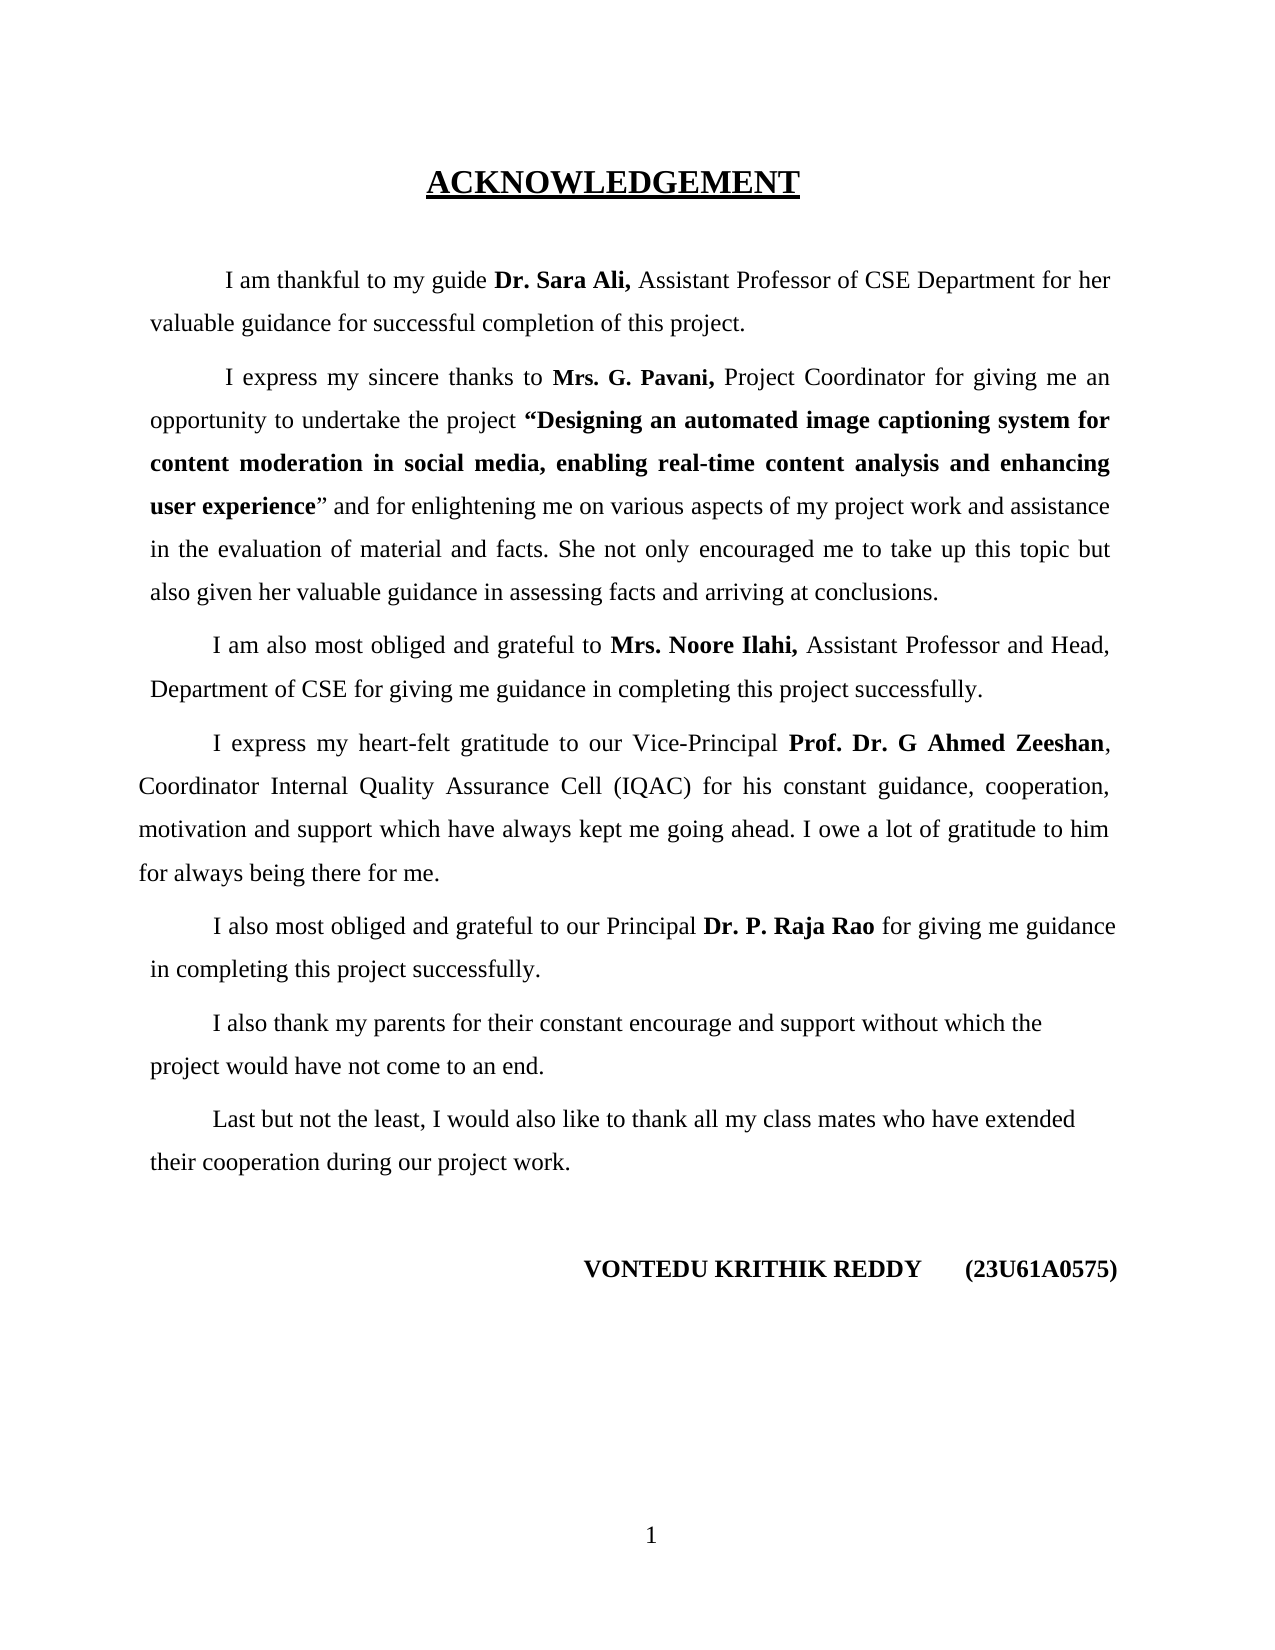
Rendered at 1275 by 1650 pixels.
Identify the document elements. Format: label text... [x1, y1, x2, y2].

text I express my sincere thanks to Mrs. G. Pavani, Project Coordinator for giving me an opportunity to undertake the project “Designing an automated image captioning system for content moderation in social media, enabling real-time content analysis and enhancing user experience” and for enlightening me on various aspects of my project work and assistance in the evaluation of material and facts. She not only encouraged me to take up this topic but also given her valuable guidance in assessing facts and arriving at conclusions. [150, 362, 1111, 606]
text Last but not the least, I would also like to thank all my class mates who have extended their cooperation during our project work. [150, 1104, 1111, 1176]
text I express my heart-felt gratitude to our Vice-Principal Prof. Dr. G Ahmed Zeeshan, Coordinator Internal Quality Assurance Cell (IQAC) for his constant guidance, cooperation, motivation and support which have always kept me going ahead. I owe a lot of gratitude to him for always being there for me. [138, 728, 1111, 886]
text I also most obliged and grateful to our Principal Dr. P. Raja Rao for giving me guidance in completing this project successfully. [150, 911, 1116, 983]
text I am also most obliged and grateful to Mrs. Noore Ilahi, Assistant Professor and Head, Department of CSE for giving me guidance in completing this project successfully. [150, 631, 1110, 702]
subtitle ACKNOWLEDGEMENT [426, 162, 1175, 201]
text I also thank my parents for their constant encourage and support without which the project would have not come to an end. [150, 1008, 1111, 1079]
text I am thankful to my guide Dr. Sara Ali, Assistant Professor of CSE Department for her valuable guidance for successful completion of this project. [150, 265, 1110, 337]
text VONTEDU KRITHIK REDDY (23U61A0575) [127, 1254, 1175, 1283]
